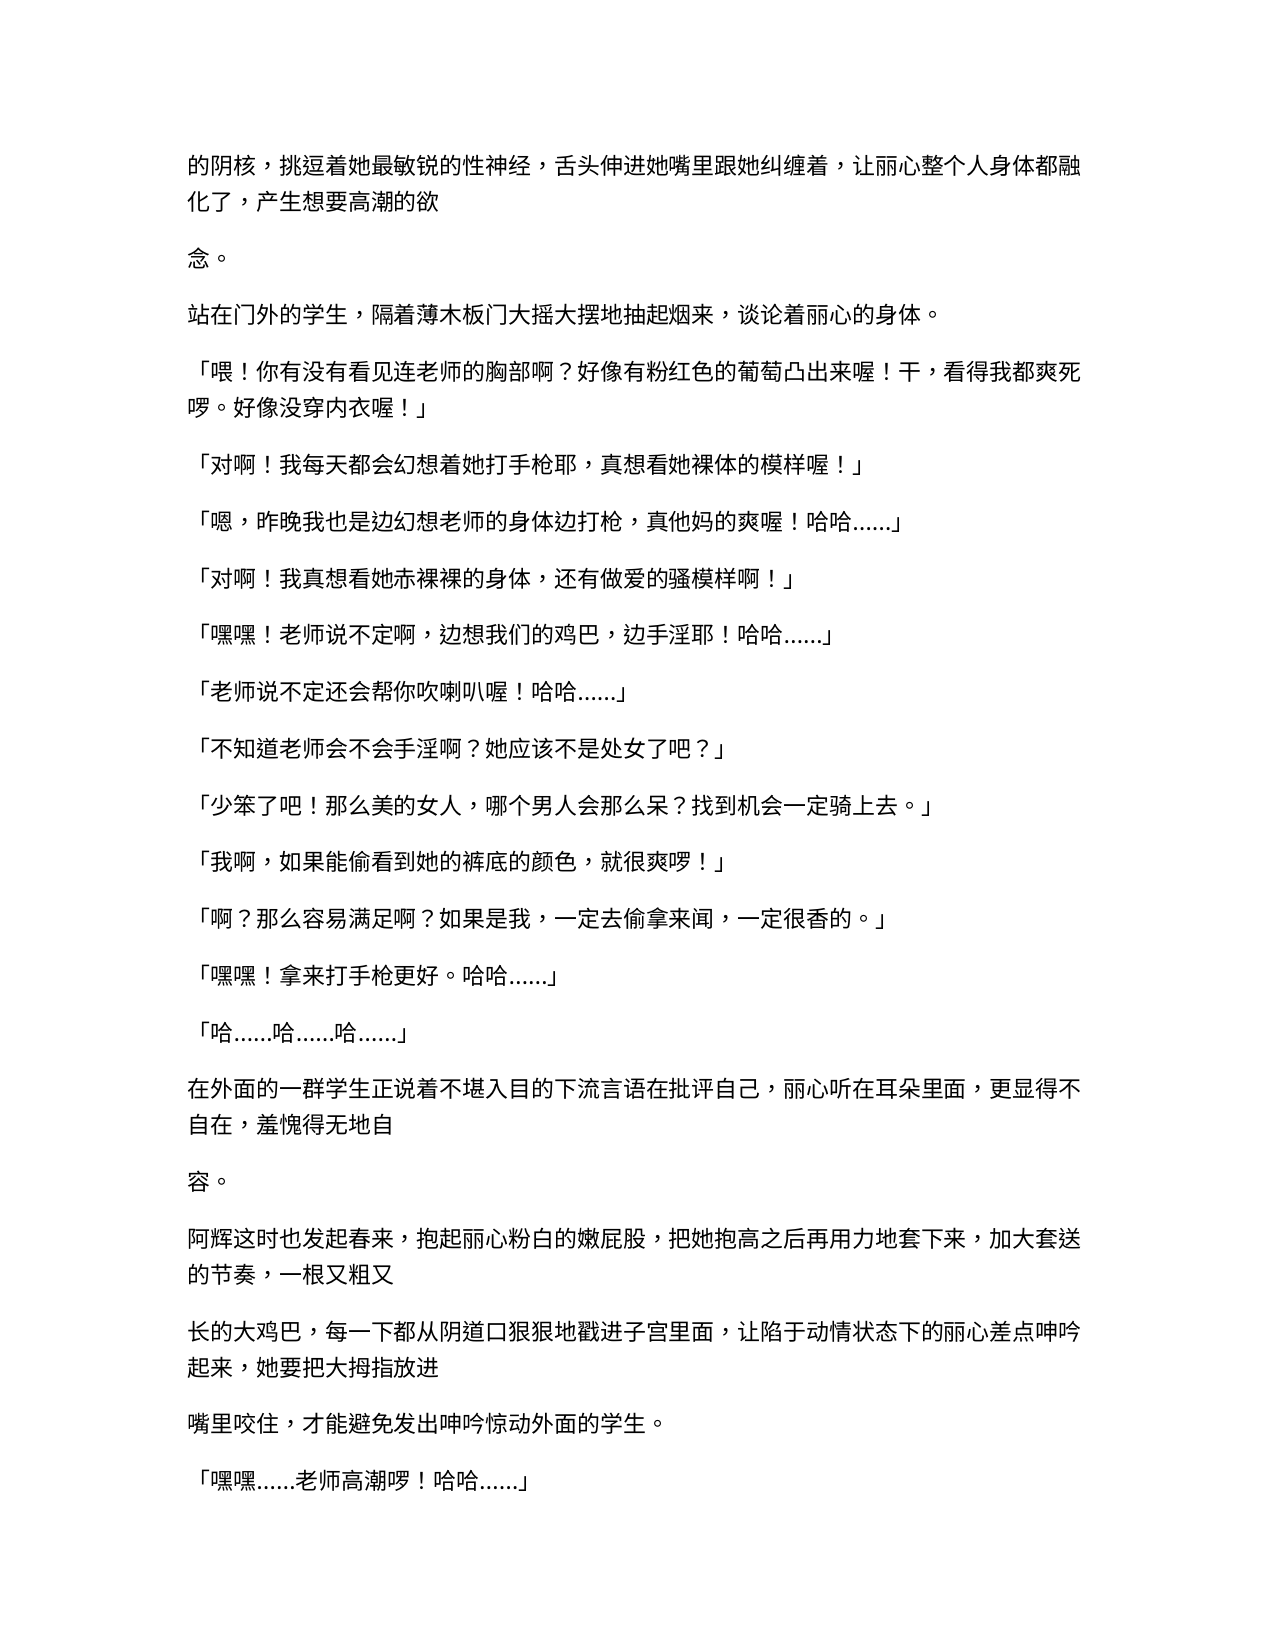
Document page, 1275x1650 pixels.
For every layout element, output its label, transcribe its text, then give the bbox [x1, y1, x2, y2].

text 「对啊！我真想看她赤裸裸的身体，还有做爱的骚模样啊！」 [187, 562, 1087, 594]
text 的阴核，挑逗着她最敏锐的性神经，舌头伸进她嘴里跟她纠缠着，让丽心整个人身体都融化了，产生想要高潮的欲 [187, 150, 1087, 217]
text 「嘿嘿！拿来打手枪更好。哈哈……」 [187, 960, 1087, 991]
text 「少笨了吧！那么美的女人，哪个男人会那么呆？找到机会一定骑上去。」 [187, 789, 1087, 821]
text 「我啊，如果能偷看到她的裤底的颜色，就很爽啰！」 [187, 846, 1087, 878]
text 「嗯，昨晚我也是边幻想老师的身体边打枪，真他妈的爽喔！哈哈……」 [187, 506, 1087, 537]
text 站在门外的学生，隔着薄木板门大摇大摆地抽起烟来，谈论着丽心的身体。 [187, 299, 1087, 331]
text 「啊？那么容易满足啊？如果是我，一定去偷拿来闻，一定很香的。」 [187, 903, 1087, 934]
text 阿辉这时也发起春来，抱起丽心粉白的嫩屁股，把她抱高之后再用力地套下来，加大套送的节奏，一根又粗又 [187, 1223, 1087, 1290]
text 「不知道老师会不会手淫啊？她应该不是处女了吧？」 [187, 733, 1087, 764]
text 「对啊！我每天都会幻想着她打手枪耶，真想看她裸体的模样喔！」 [187, 449, 1087, 480]
text 「嘿嘿！老师说不定啊，边想我们的鸡巴，边手淫耶！哈哈……」 [187, 619, 1087, 651]
text 嘴里咬住，才能避免发出呻吟惊动外面的学生。 [187, 1408, 1087, 1439]
text 长的大鸡巴，每一下都从阴道口狠狠地戳进子宫里面，让陷于动情状态下的丽心差点呻吟起来，她要把大拇指放进 [187, 1316, 1087, 1383]
text 在外面的一群学生正说着不堪入目的下流言语在批评自己，丽心听在耳朵里面，更显得不自在，羞愧得无地自 [187, 1073, 1087, 1141]
text 念。 [187, 243, 1087, 274]
text 「老师说不定还会帮你吹喇叭喔！哈哈……」 [187, 676, 1087, 707]
text 容。 [187, 1166, 1087, 1197]
text 「哈……哈……哈……」 [187, 1017, 1087, 1048]
text 「喂！你有没有看见连老师的胸部啊？好像有粉红色的葡萄凸出来喔！干，看得我都爽死啰。好像没穿内衣喔！」 [187, 356, 1087, 423]
text 「嘿嘿……老师高潮啰！哈哈……」 [187, 1465, 1087, 1496]
